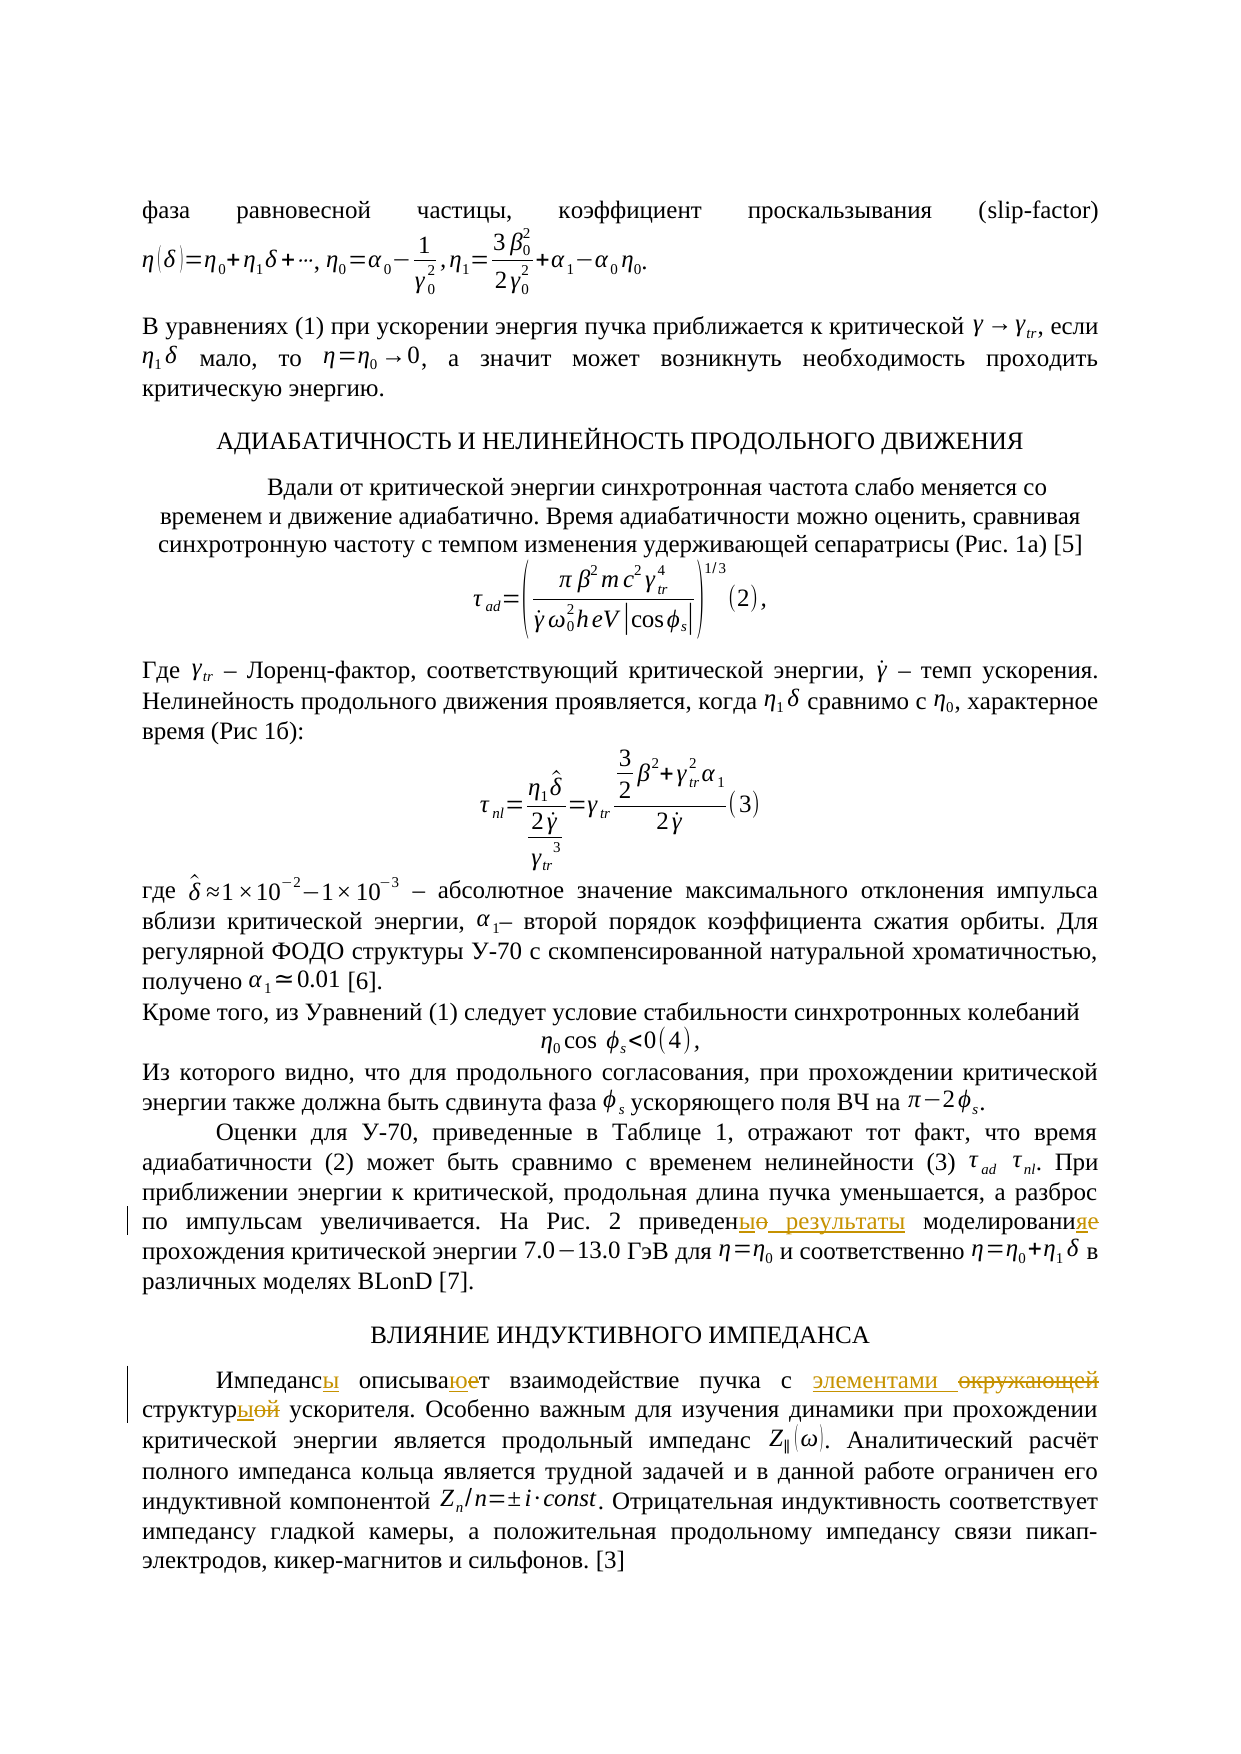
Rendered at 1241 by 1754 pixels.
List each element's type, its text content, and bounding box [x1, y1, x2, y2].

text Вдали от критической энергии синхротронная частота слабо меняется со временем и движение адиабатично. Время адиабатичности можно оценить, сравнивая синхротронную частоту с темпом изменения удерживающей сепаратрисы (Рис. 1a) [5] [142, 472, 1098, 641]
subtitle АДИАБАТИЧНОСТЬ и НЕЛИНЕЙНОСТЬ продольного Движения [142, 426, 1098, 455]
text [142, 195, 1098, 297]
text Где – Лоренц-фактор, соответствующий критической энергии, – темп ускорения. Нелинейность продольного движения проявляется, когда сравнимо с , характерное время (Рис 1б): [142, 653, 1098, 745]
text Из которого видно, что для продольного согласования, при прохождении критической энергии также должна быть сдвинута фаза ускоряющего поля ВЧ на . [142, 1057, 1098, 1117]
text В уравнениях (1) при ускорении энергия пучка приближается к критической , если мало, то , а значит может возникнуть необходимость проходить критическую энергию. [142, 310, 1098, 401]
text Кроме того, из Уравнений (1) следует условие стабильности синхротронных колебаний [142, 997, 1098, 1025]
subtitle Влияние индуктивного импеданса [142, 1320, 1098, 1349]
text Импеданс описыват взаимодействие пучка с структур ускорителя. Особенно важным для изучения динамики при прохождении критической энергии является продольный импеданс . Аналитический расчёт полного импеданса кольца является трудной задачей и в данной работе ограничен его индуктивной компонентой . Отрицательная индуктивность соответствует импедансу гладкой камеры, а положительная продольному импедансу связи пикап-электродов, кикер-магнитов и сильфонов. [3] [142, 1366, 1098, 1573]
text где – абсолютное значение максимального отклонения импульса вблизи критической энергии, – второй порядок коэффициента сжатия орбиты. Для регулярной ФОДО структуры У-70 с скомпенсированной натуральной хроматичностью, получено [6]. [142, 874, 1098, 997]
text Оценки для У-70, приведенные в Таблице 1, отражают тот факт, что время адиабатичности (2) может быть сравнимо с временем нелинейности (3) . При приближении энергии к критической, продольная длина пучка уменьшается, а разброс по импульсам увеличивается. На Рис. 2 приведен моделировани прохождения критической энергии ГэВ для и соответственно в различных моделях BLonD [7]. [142, 1117, 1098, 1295]
